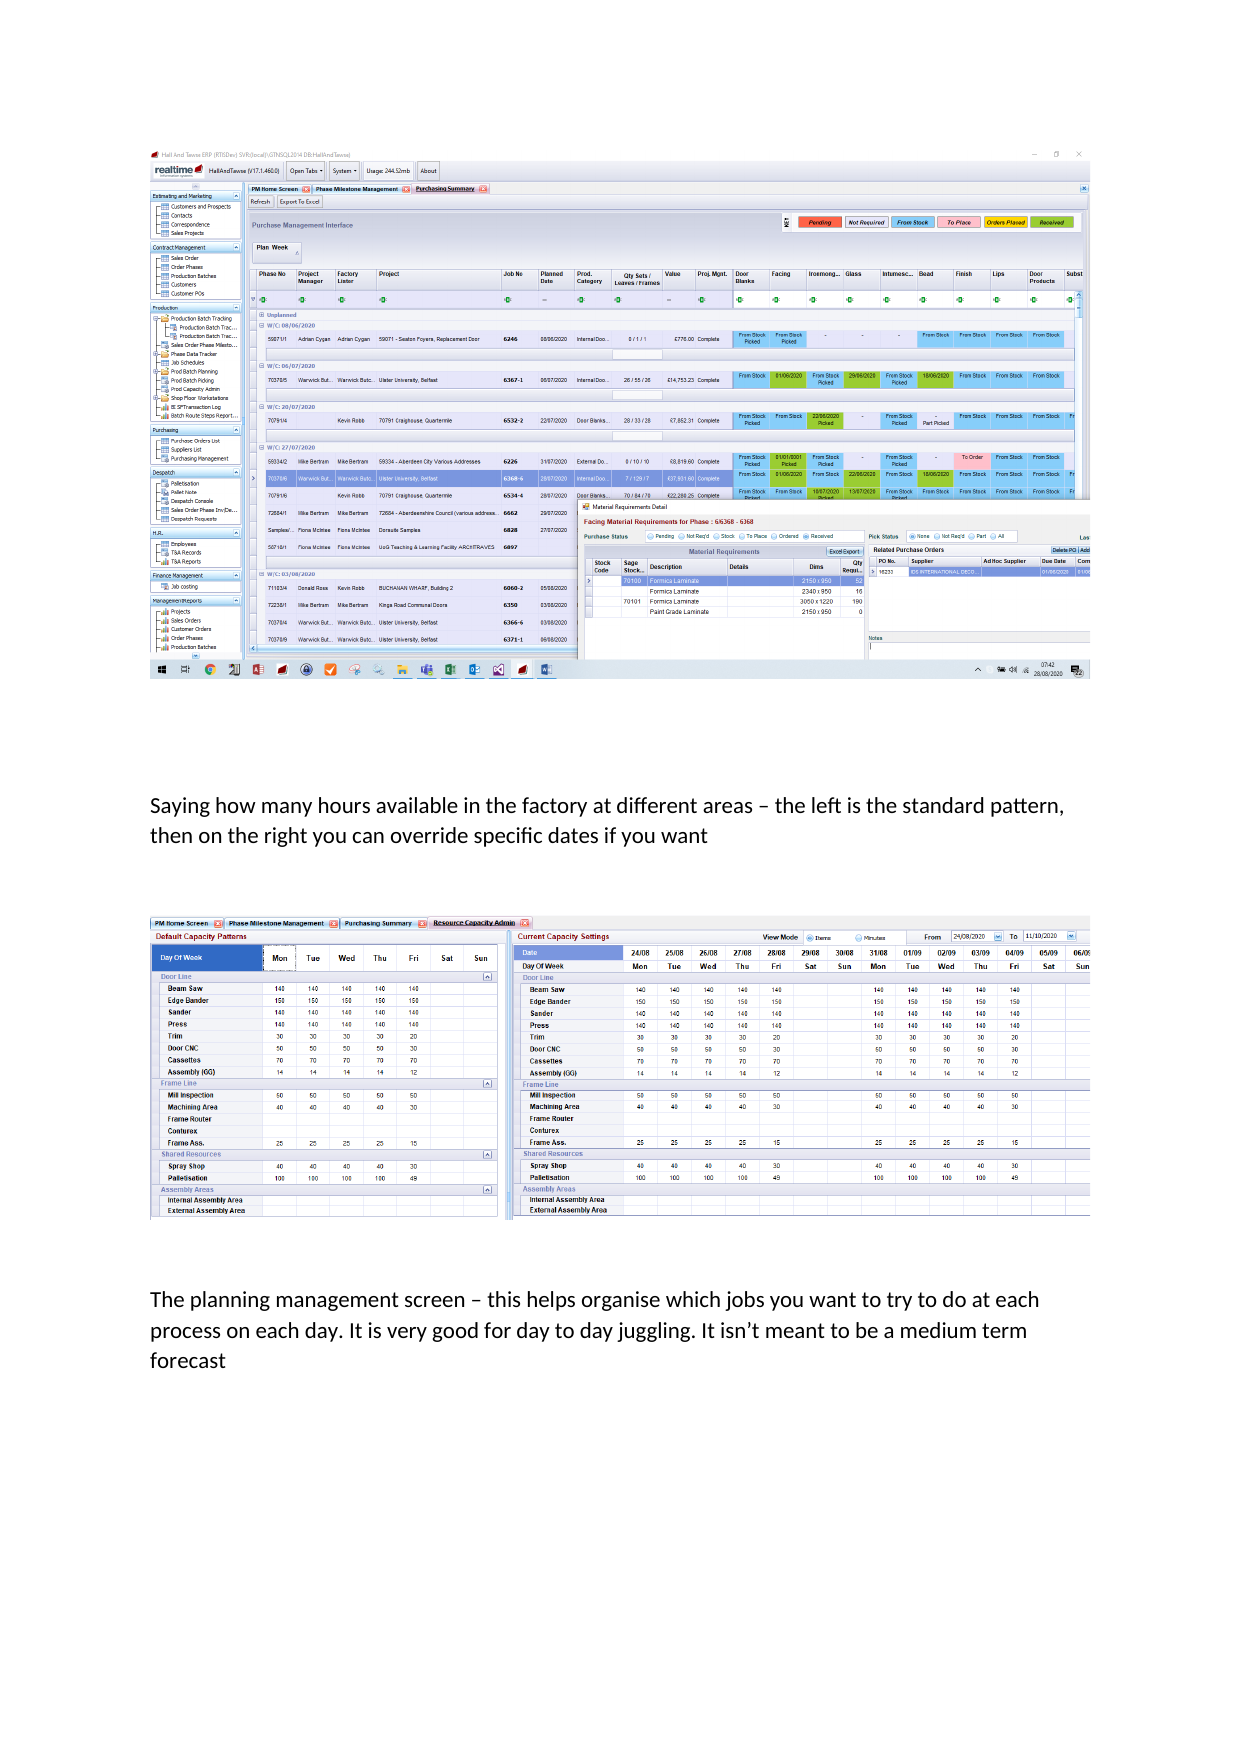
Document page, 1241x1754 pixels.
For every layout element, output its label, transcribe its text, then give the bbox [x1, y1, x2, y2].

text The planning management screen – this helps organise which jobs you want to try to do at each process on each day. It is very good for day to day juggling. It isn’t meant to be a medium term forecast [150, 1286, 1090, 1374]
picture [150, 150, 1091, 679]
picture [150, 915, 1091, 1220]
text Saying how many hours available in the factory at different areas – the left is the standard pattern, then on the right you can override specific dates if you want [150, 791, 1090, 850]
